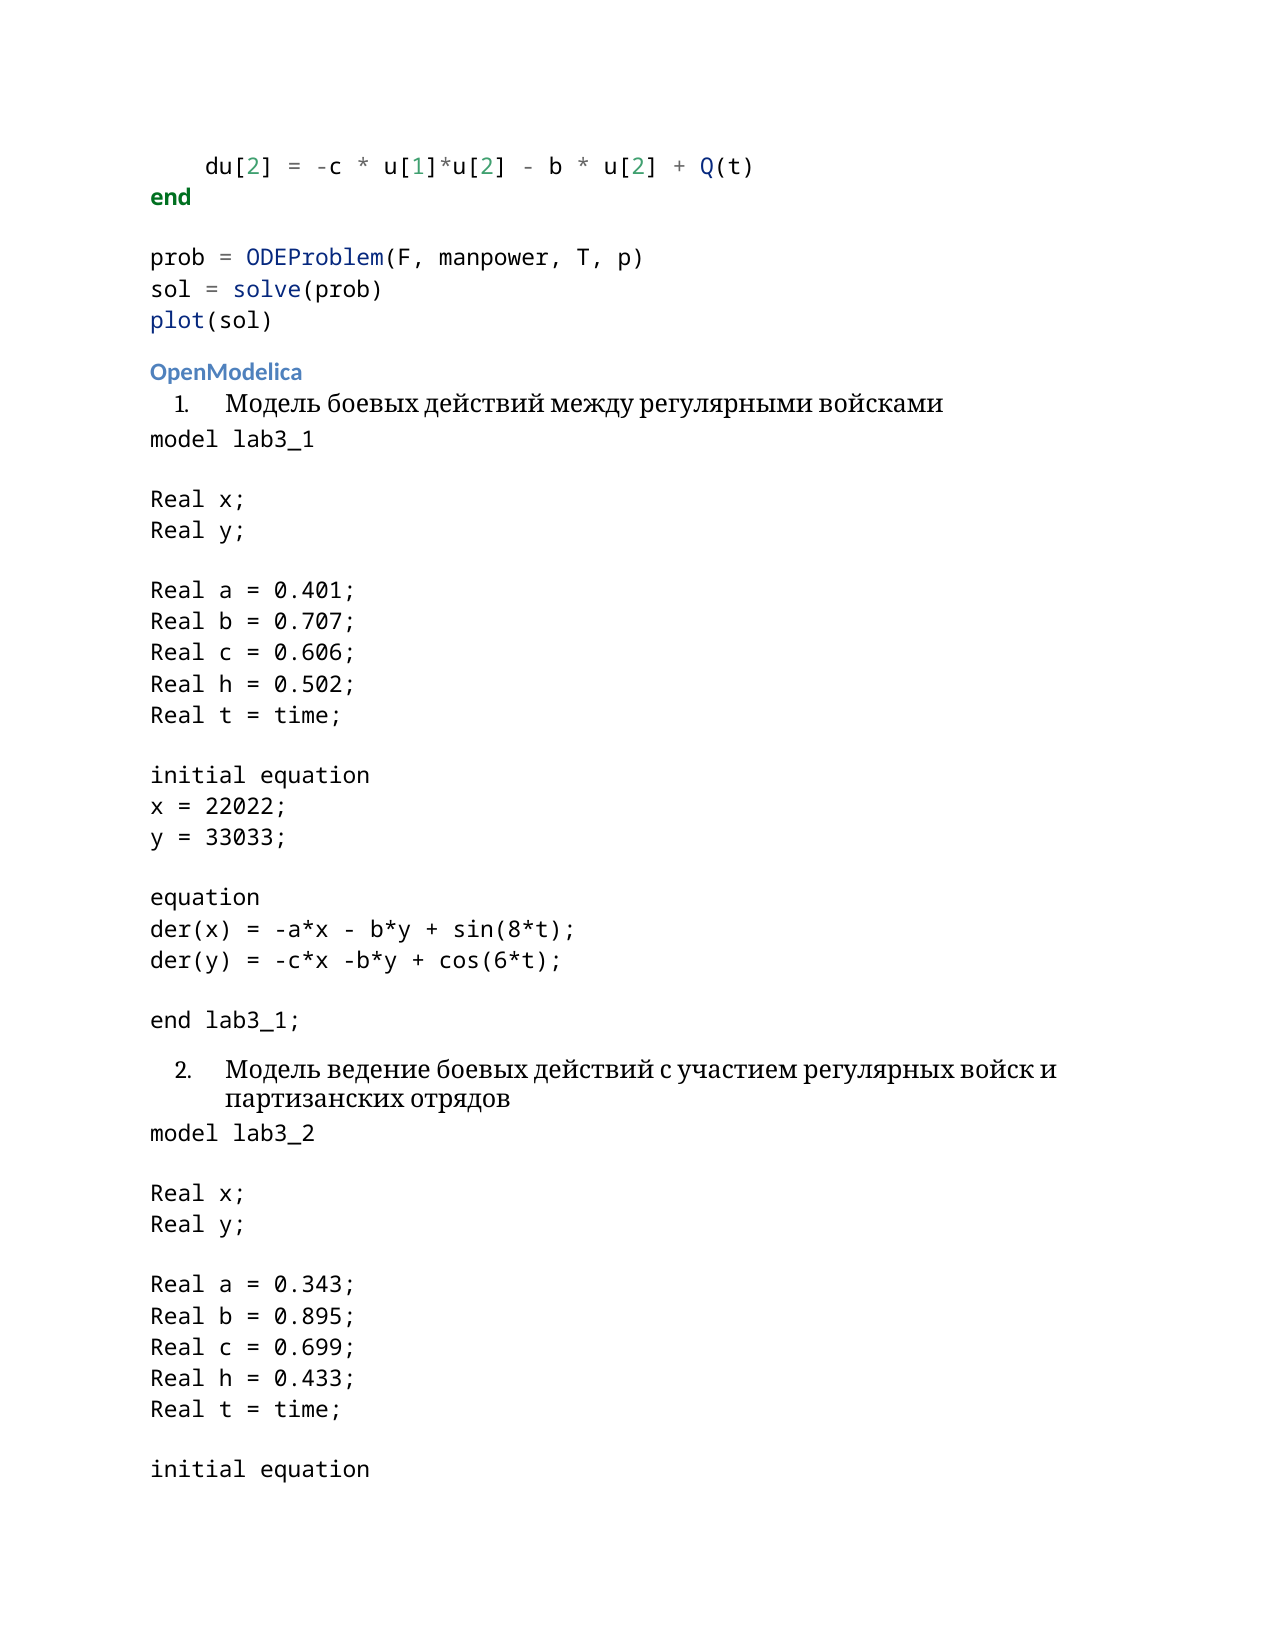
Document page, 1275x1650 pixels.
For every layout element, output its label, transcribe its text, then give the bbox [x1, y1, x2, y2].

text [150, 1117, 1125, 1485]
list Модель боевых действий между регулярными войсками [175, 390, 1125, 419]
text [150, 150, 1125, 335]
list Модель ведение боевых действий с участием регулярных войск и партизанских отрядов [175, 1056, 1125, 1113]
subtitle OpenModelica [150, 356, 1125, 386]
text model lab3_1 Real x; Real y; Real a = 0.401; Real b = 0.707; Real c = 0.606; Real h = 0.502; Real t = time; initial equation x = 22022; y = 33033; equation der(x) = -a*x - b*y + sin(8*t); der(y) = -c*x -b*y + cos(6*t); end lab3_1; [150, 423, 1125, 1035]
